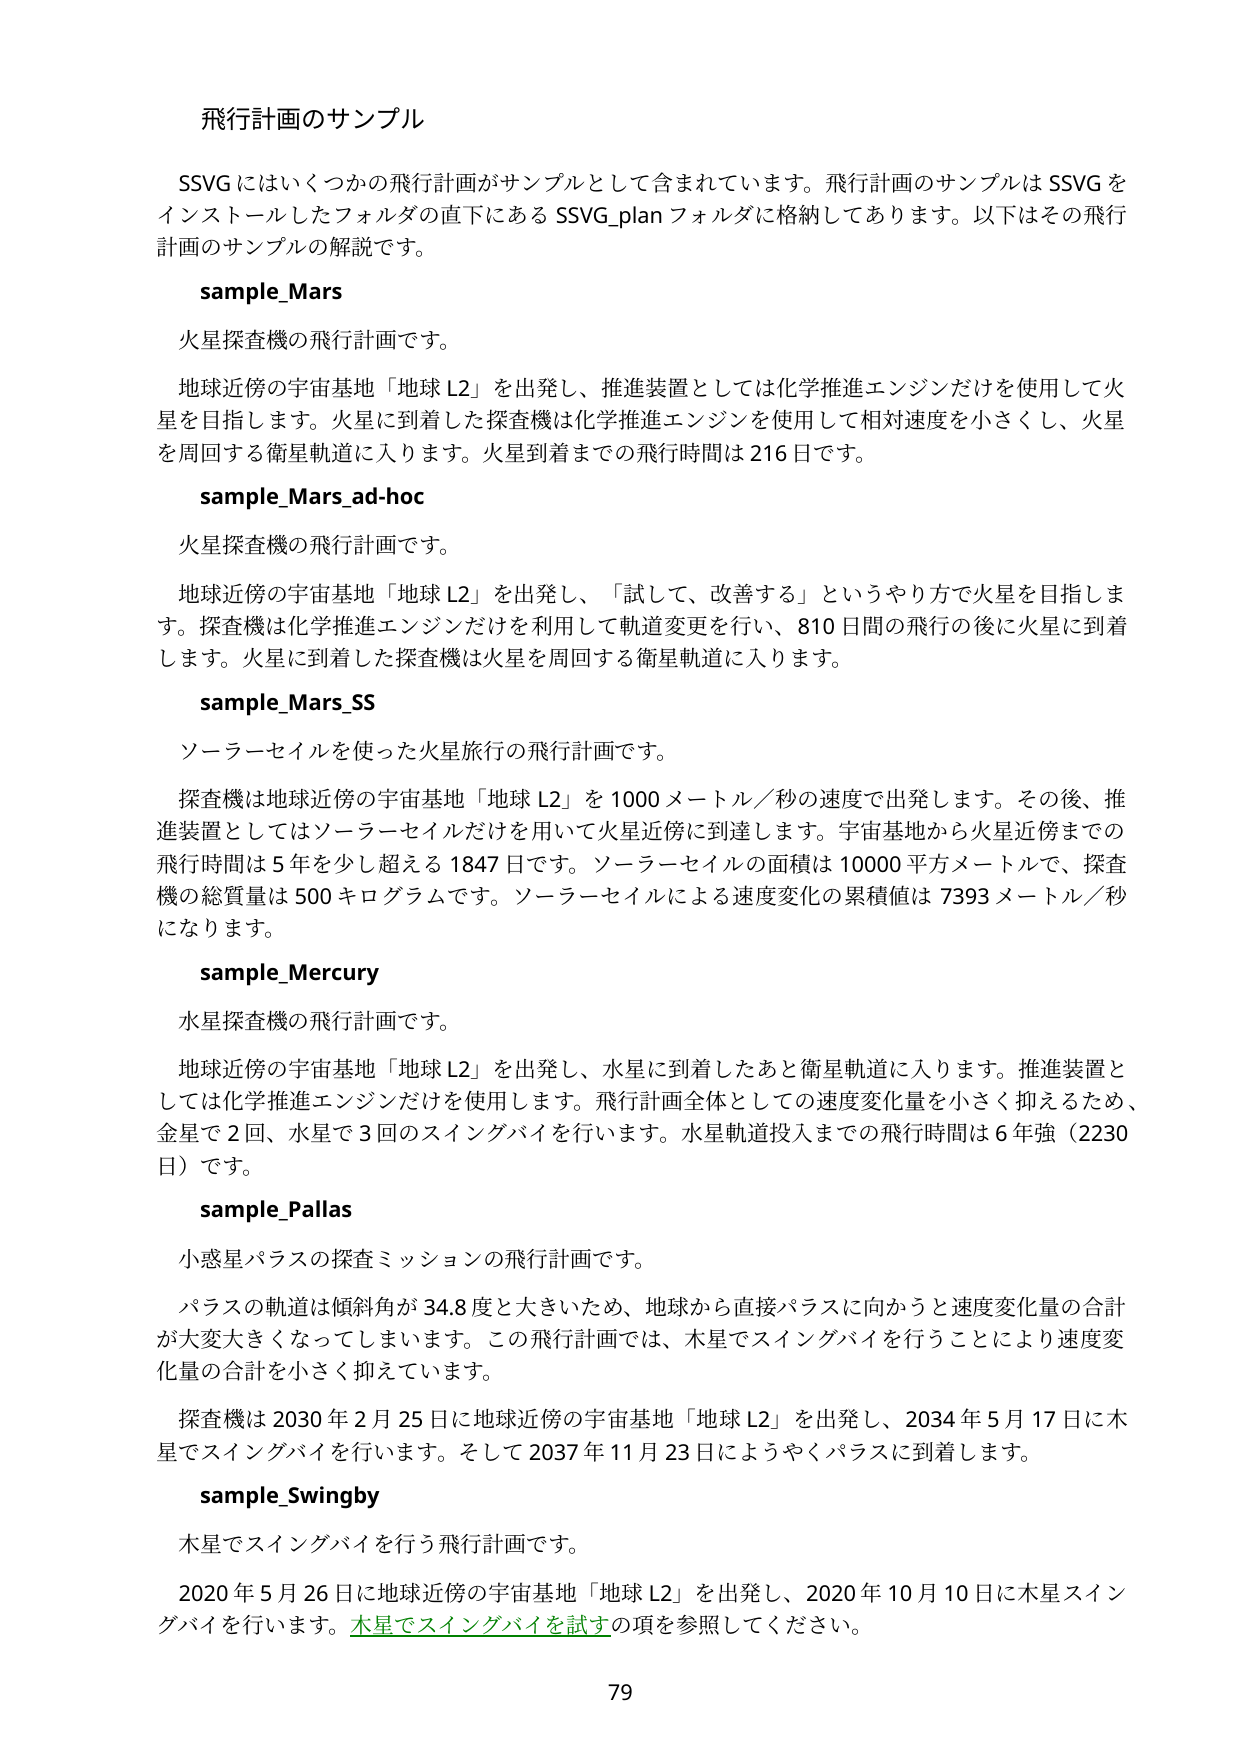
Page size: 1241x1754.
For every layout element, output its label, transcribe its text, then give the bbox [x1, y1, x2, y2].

text 水星探査機の飛行計画です。 [156, 1004, 1128, 1036]
text 火星探査機の飛行計画です。 [156, 323, 1128, 355]
text 地球近傍の宇宙基地「地球L2」を出発し、推進装置としては化学推進エンジンだけを使用して火星を目指します。火星に到着した探査機は化学推進エンジンを使用して相対速度を小さくし、火星を周回する衛星軌道に入ります。火星到着までの飛行時間は216日です。 [156, 371, 1128, 468]
text パラスの軌道は傾斜角が34.8度と大きいため、地球から直接パラスに向かうと速度変化量の合計が大変大きくなってしまいます。この飛行計画では、木星でスイングバイを行うことにより速度変化量の合計を小さく抑えています。 [156, 1290, 1128, 1386]
text SSVGにはいくつかの飛行計画がサンプルとして含まれています。飛行計画のサンプルはSSVGをインストールしたフォルダの直下にあるSSVG_planフォルダに格納してあります。以下はその飛行計画のサンプルの解説です。 [156, 166, 1128, 262]
subtitle sample_Mars_ad-hoc [200, 480, 1128, 512]
subtitle sample_Mars [200, 274, 1128, 307]
text 地球近傍の宇宙基地「地球L2」を出発し、「試して、改善する」というやり方で火星を目指します。探査機は化学推進エンジンだけを利用して軌道変更を行い、810日間の飛行の後に火星に到着します。火星に到着した探査機は火星を周回する衛星軌道に入ります。 [156, 577, 1128, 673]
text 火星探査機の飛行計画です。 [156, 528, 1128, 561]
subtitle sample_Mars_SS [200, 686, 1128, 718]
subtitle sample_Mercury [200, 956, 1128, 988]
text ソーラーセイルを使った火星旅行の飛行計画です。 [156, 734, 1128, 766]
text 木星でスイングバイを行う飛行計画です。 [156, 1527, 1128, 1559]
subtitle 飛行計画のサンプル [201, 85, 1128, 149]
subtitle sample_Pallas [200, 1193, 1128, 1225]
subtitle sample_Swingby [200, 1479, 1128, 1511]
text 探査機は地球近傍の宇宙基地「地球L2」を1000メートル／秒の速度で出発します。その後、推進装置としてはソーラーセイルだけを用いて火星近傍に到達します。宇宙基地から火星近傍までの飛行時間は5年を少し超える1847日です。ソーラーセイルの面積は10000平方メートルで、探査機の総質量は500キログラムです。ソーラーセイルによる速度変化の累積値は7393メートル／秒になります。 [156, 782, 1128, 943]
text 探査機は2030年2月25日に地球近傍の宇宙基地「地球L2」を出発し、2034年5月17日に木星でスイングバイを行います。そして2037年11月23日にようやくパラスに到着します。 [156, 1402, 1128, 1467]
text 2020年5月26日に地球近傍の宇宙基地「地球L2」を出発し、2020年10月10日に木星スイングバイを行います。木星でスイングバイを試すの項を参照してください。 [156, 1576, 1128, 1640]
text 地球近傍の宇宙基地「地球L2」を出発し、水星に到着したあと衛星軌道に入ります。推進装置としては化学推進エンジンだけを使用します。飛行計画全体としての速度変化量を小さく抑えるため、金星で2回、水星で3回のスイングバイを行います。水星軌道投入までの飛行時間は6年強（2230日）です。 [156, 1052, 1128, 1181]
text 小惑星パラスの探査ミッションの飛行計画です。 [156, 1241, 1128, 1274]
